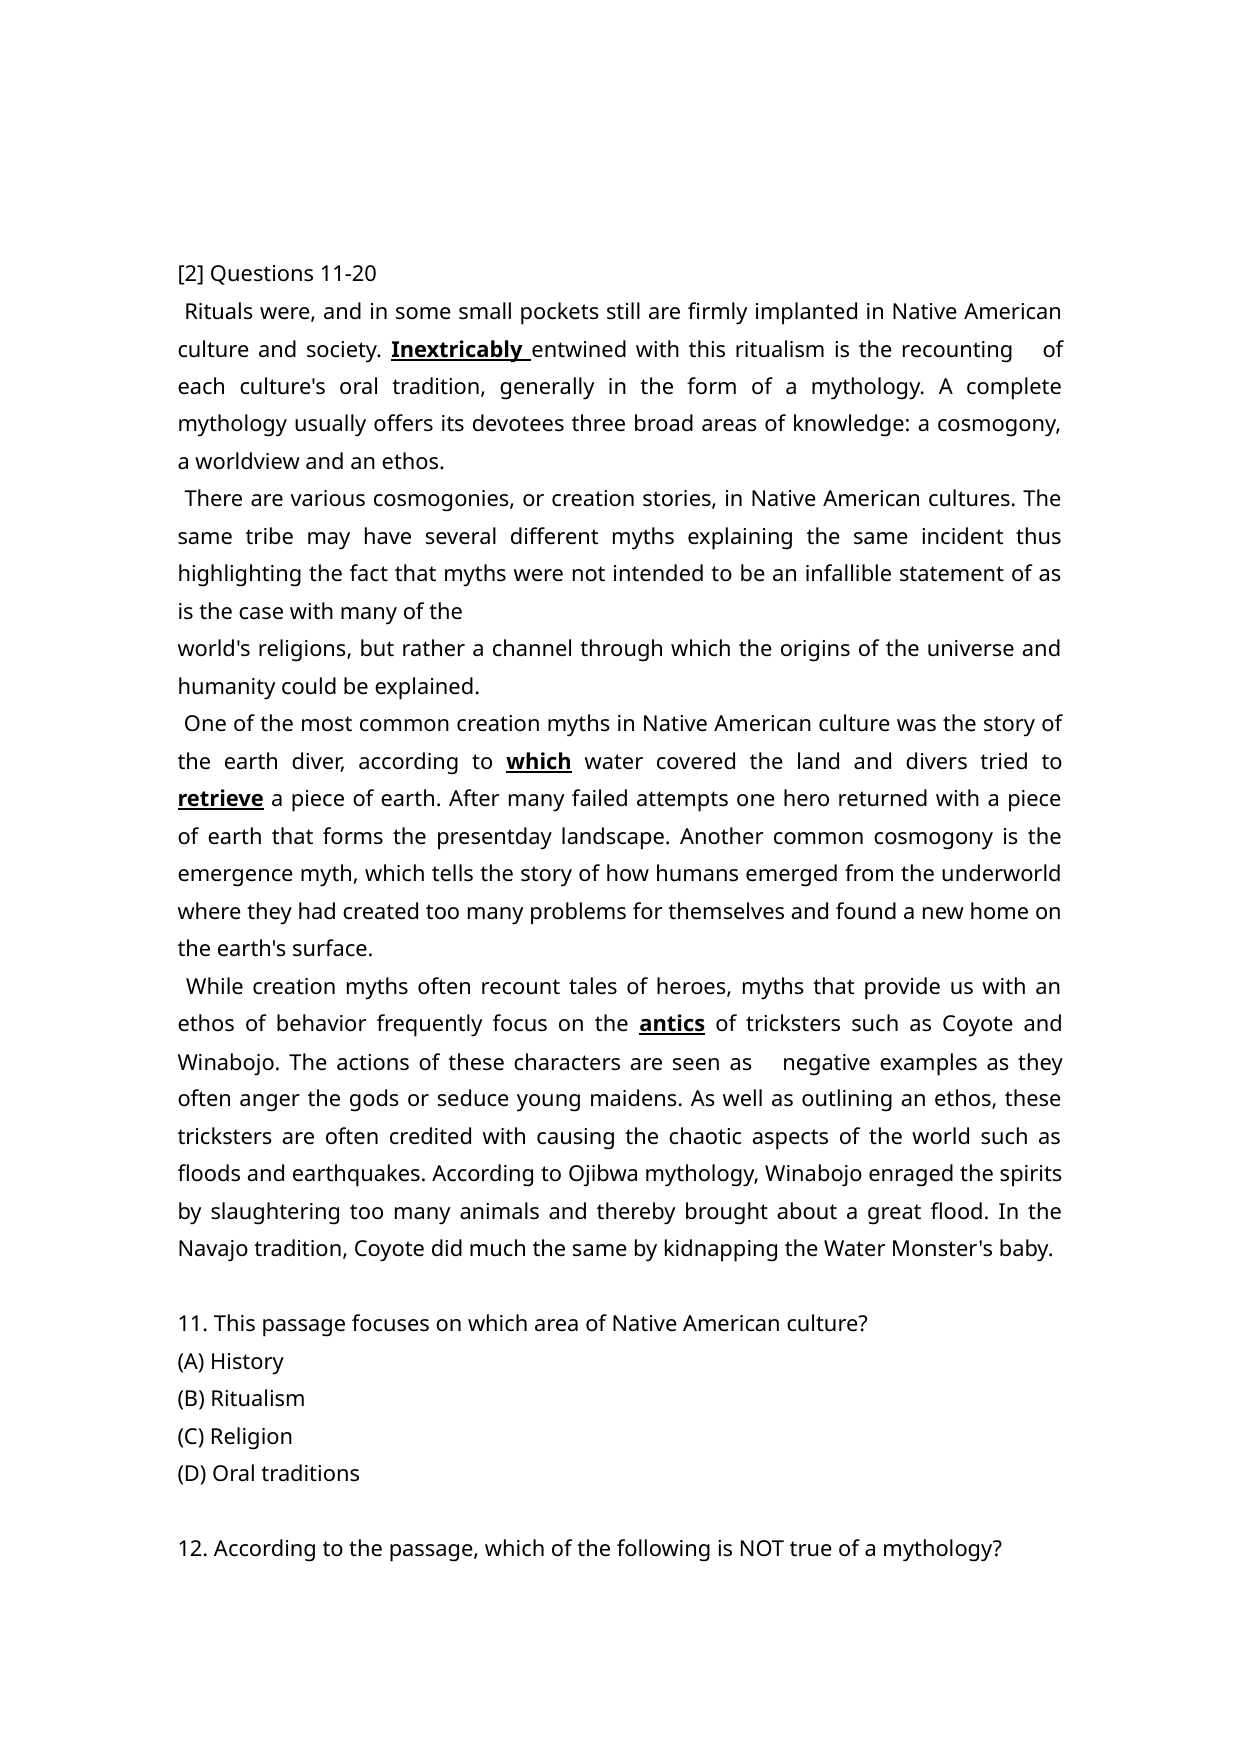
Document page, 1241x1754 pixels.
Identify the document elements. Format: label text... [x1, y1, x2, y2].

text 12. According to the passage, which of the following is NOT true of a mythology? [177, 1529, 1063, 1567]
text (D) Oral traditions [177, 1454, 1063, 1492]
text One of the most common creation myths in Native American culture was the story of the earth diver, according to which water covered the land and divers tried to retrieve a piece of earth. After many failed attempts one hero returned with a piece of earth that forms the presentday landscape. Another common cosmogony is the emergence myth, which tells the story of how humans emerged from the underworld where they had created too many problems for themselves and found a new home on the earth's surface. [177, 704, 1063, 967]
text [2] Questions 11-20 [177, 254, 1063, 292]
text (A) History [177, 1342, 1063, 1379]
text While creation myths often recount tales of heroes, myths that provide us with an ethos of behavior frequently focus on the antics of tricksters such as Coyote and Winabojo. The actions of these characters are seen as negative examples as they often anger the gods or seduce young maidens. As well as outlining an ethos, these tricksters are often credited with causing the chaotic aspects of the world such as floods and earthquakes. According to Ojibwa mythology, Winabojo enraged the spirits by slaughtering too many animals and thereby brought about a great flood. In the Navajo tradition, Coyote did much the same by kidnapping the Water Monster's baby. [177, 967, 1063, 1267]
text There are various cosmogonies, or creation stories, in Native American cultures. The same tribe may have several different myths explaining the same incident thus highlighting the fact that myths were not intended to be an infallible statement of as is the case with many of the [177, 479, 1063, 629]
text Rituals were, and in some small pockets still are firmly implanted in Native American culture and society. Inextricably entwined with this ritualism is the recounting of each culture's oral tradition, generally in the form of a mythology. A complete mythology usually offers its devotees three broad areas of knowledge: a cosmogony, a worldview and an ethos. [177, 292, 1063, 479]
text world's religions, but rather a channel through which the origins of the universe and humanity could be explained. [177, 629, 1063, 704]
text 11. This passage focuses on which area of Native American culture? [177, 1304, 1063, 1342]
text (C) Religion [177, 1417, 1063, 1454]
text (B) Ritualism [177, 1379, 1063, 1417]
